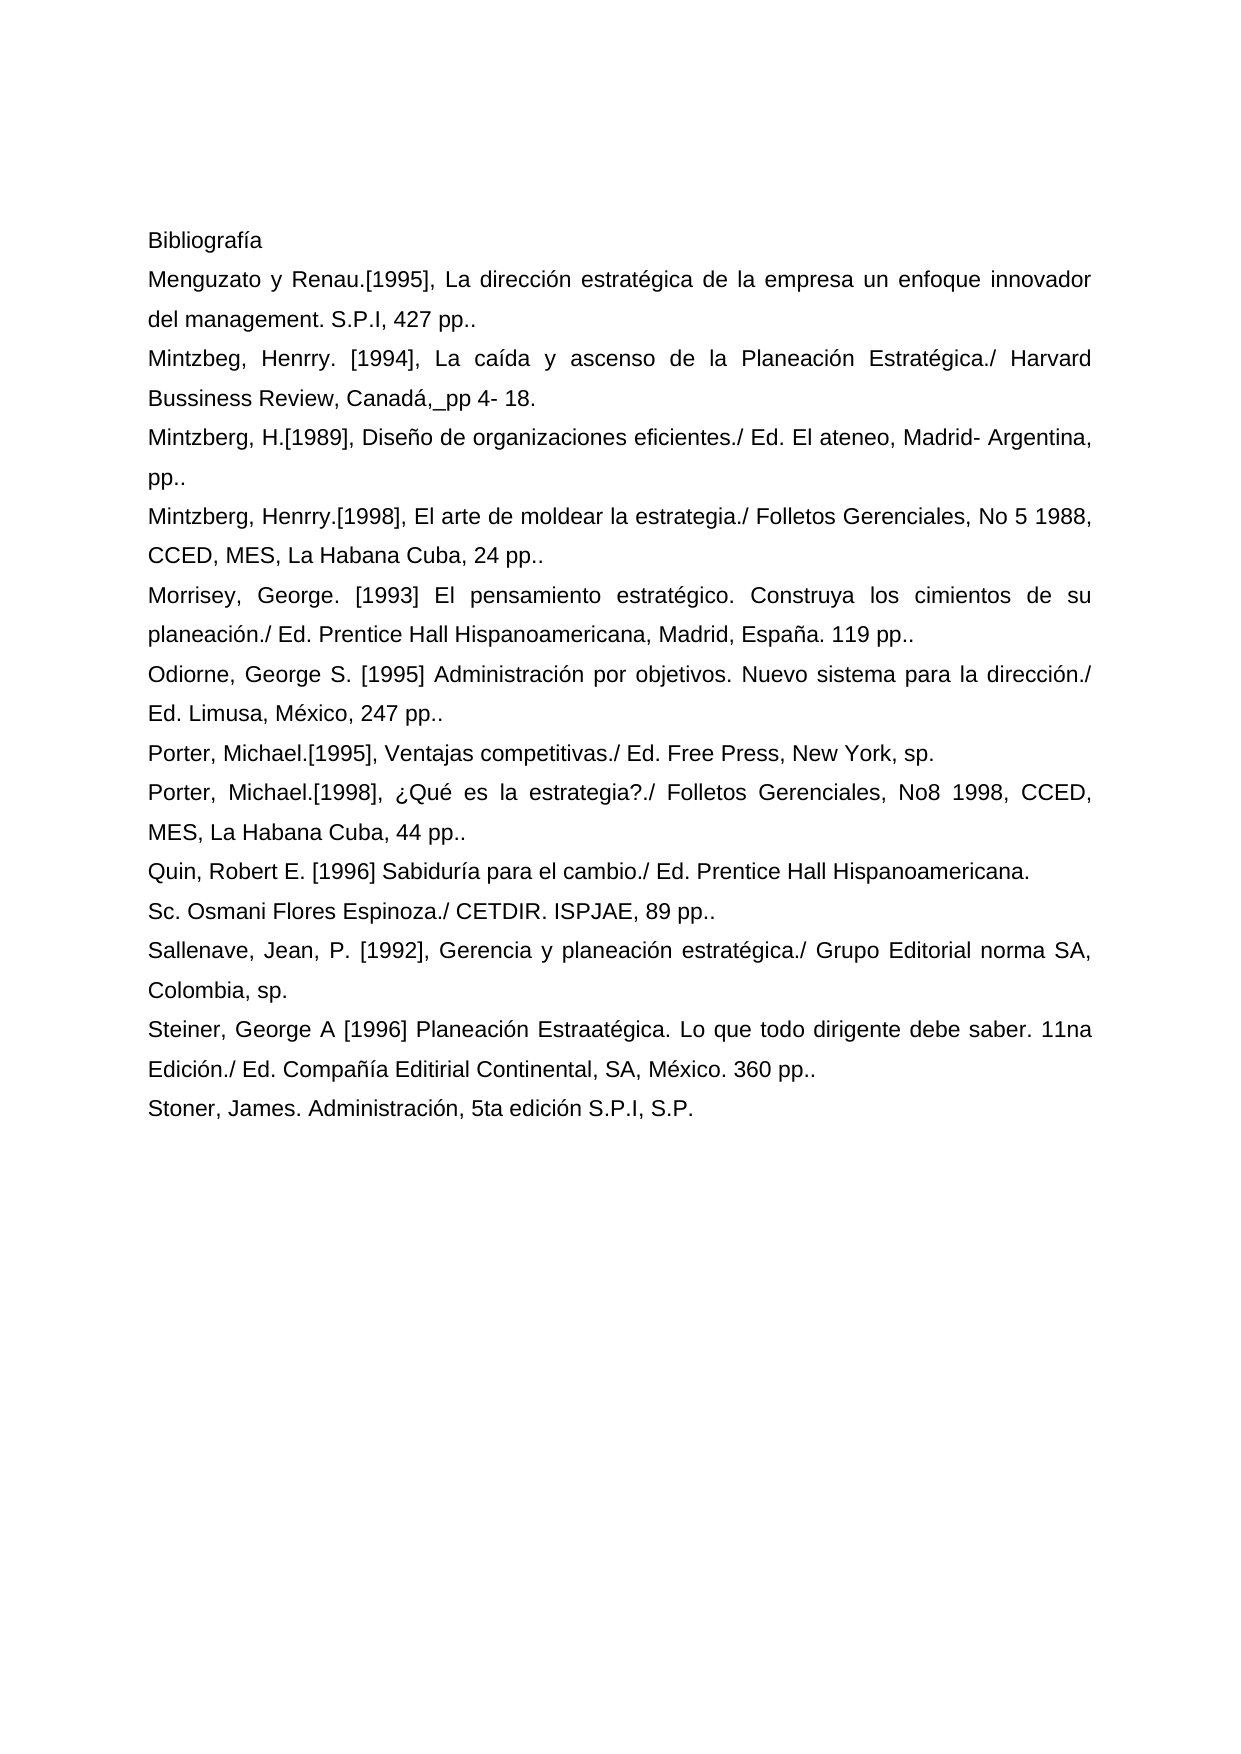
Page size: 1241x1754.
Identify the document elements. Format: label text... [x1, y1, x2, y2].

text Steiner, George A [1996] Planeación Estraatégica. Lo que todo dirigente debe saber. 11na Edición./ Ed. Compañía Editirial Continental, SA, México. 360 pp.. [148, 1016, 1093, 1082]
text Porter, Michael.[1998], ¿Qué es la estrategia?./ Folletos Gerenciales, No8 1998, CCED, MES, La Habana Cuba, 44 pp.. [148, 779, 1093, 845]
text Menguzato y Renau.[1995], La dirección estratégica de la empresa un enfoque innovador del management. S.P.I, 427 pp.. [148, 266, 1093, 332]
text Quin, Robert E. [1996] Sabiduría para el cambio./ Ed. Prentice Hall Hispanoamericana. [148, 858, 1093, 884]
text Mintzberg, H.[1989], Diseño de organizaciones eficientes./ Ed. El ateneo, Madrid- Argentina, pp.. [148, 424, 1093, 490]
text Odiorne, George S. [1995] Administración por objetivos. Nuevo sistema para la dirección./ Ed. Limusa, México, 247 pp.. [148, 661, 1093, 727]
text Sc. Osmani Flores Espinoza./ CETDIR. ISPJAE, 89 pp.. [148, 898, 1093, 924]
text Bibliografía [148, 227, 1093, 253]
text Sallenave, Jean, P. [1992], Gerencia y planeación estratégica./ Grupo Editorial norma SA, Colombia, sp. [148, 937, 1093, 1003]
text Mintzbeg, Henrry. [1994], La caída y ascenso de la Planeación Estratégica./ Harvard Bussiness Review, Canadá,_pp 4- 18. [148, 345, 1093, 411]
text Stoner, James. Administración, 5ta edición S.P.I, S.P. [148, 1095, 1093, 1121]
text Morrisey, George. [1993] El pensamiento estratégico. Construya los cimientos de su planeación./ Ed. Prentice Hall Hispanoamericana, Madrid, España. 119 pp.. [148, 582, 1093, 648]
text Porter, Michael.[1995], Ventajas competitivas./ Ed. Free Press, New York, sp. [148, 740, 1093, 766]
text Mintzberg, Henrry.[1998], El arte de moldear la estrategia./ Folletos Gerenciales, No 5 1988, CCED, MES, La Habana Cuba, 24 pp.. [148, 503, 1093, 569]
